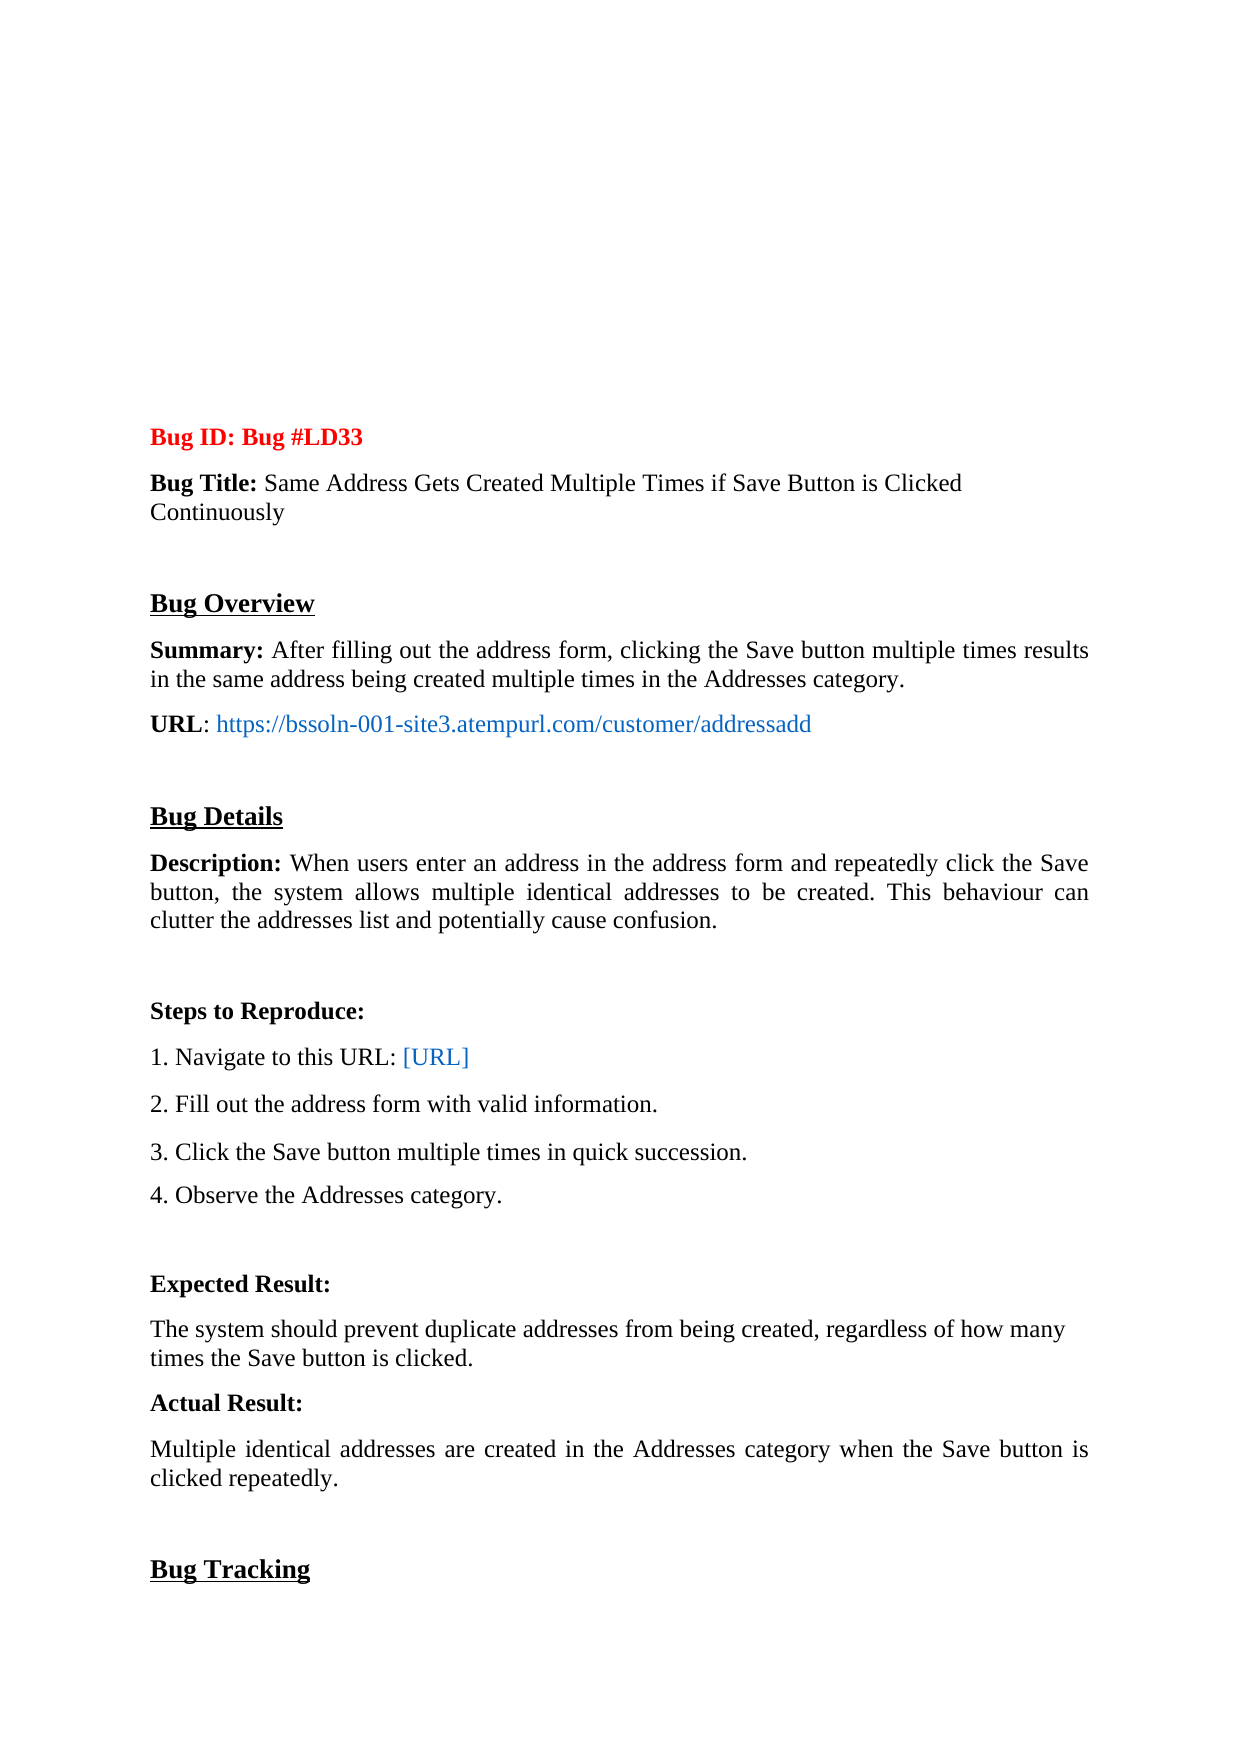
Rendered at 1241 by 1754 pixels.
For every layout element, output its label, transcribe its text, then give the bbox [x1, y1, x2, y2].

text 2. Fill out the address form with valid information. [150, 1089, 1090, 1118]
text Bug ID: Bug #LD33 [150, 422, 1090, 451]
text 4. Observe the Addresses category. [150, 1180, 1090, 1209]
text Expected Result: [150, 1269, 1090, 1298]
text 3. Click the Save button multiple times in quick succession. [150, 1137, 1090, 1166]
text 1. Navigate to this URL: [URL] [150, 1042, 1090, 1071]
text Actual Result: [150, 1388, 1090, 1417]
text Description: When users enter an address in the address form and repeatedly click the Save button, the system allows multiple identical addresses to be created. This behaviour can clutter the addresses list and potentially cause confusion. [150, 848, 1090, 934]
text Bug Title: Same Address Gets Created Multiple Times if Save Button is Clicked Continuously [150, 468, 1090, 525]
text Multiple identical addresses are created in the Addresses category when the Save button is clicked repeatedly. [150, 1434, 1090, 1491]
text URL: https://bssoln-001-site3.atempurl.com/customer/addressadd [150, 709, 1090, 738]
text Bug Overview [150, 587, 1090, 619]
text Bug Details [150, 800, 1090, 831]
text The system should prevent duplicate addresses from being created, regardless of how many times the Save button is clicked. [150, 1314, 1090, 1372]
text Bug Tracking [150, 1553, 1090, 1585]
text Summary: After filling out the address form, clicking the Save button multiple times results in the same address being created multiple times in the Addresses category. [150, 635, 1090, 693]
text Steps to Reproduce: [150, 996, 1090, 1025]
